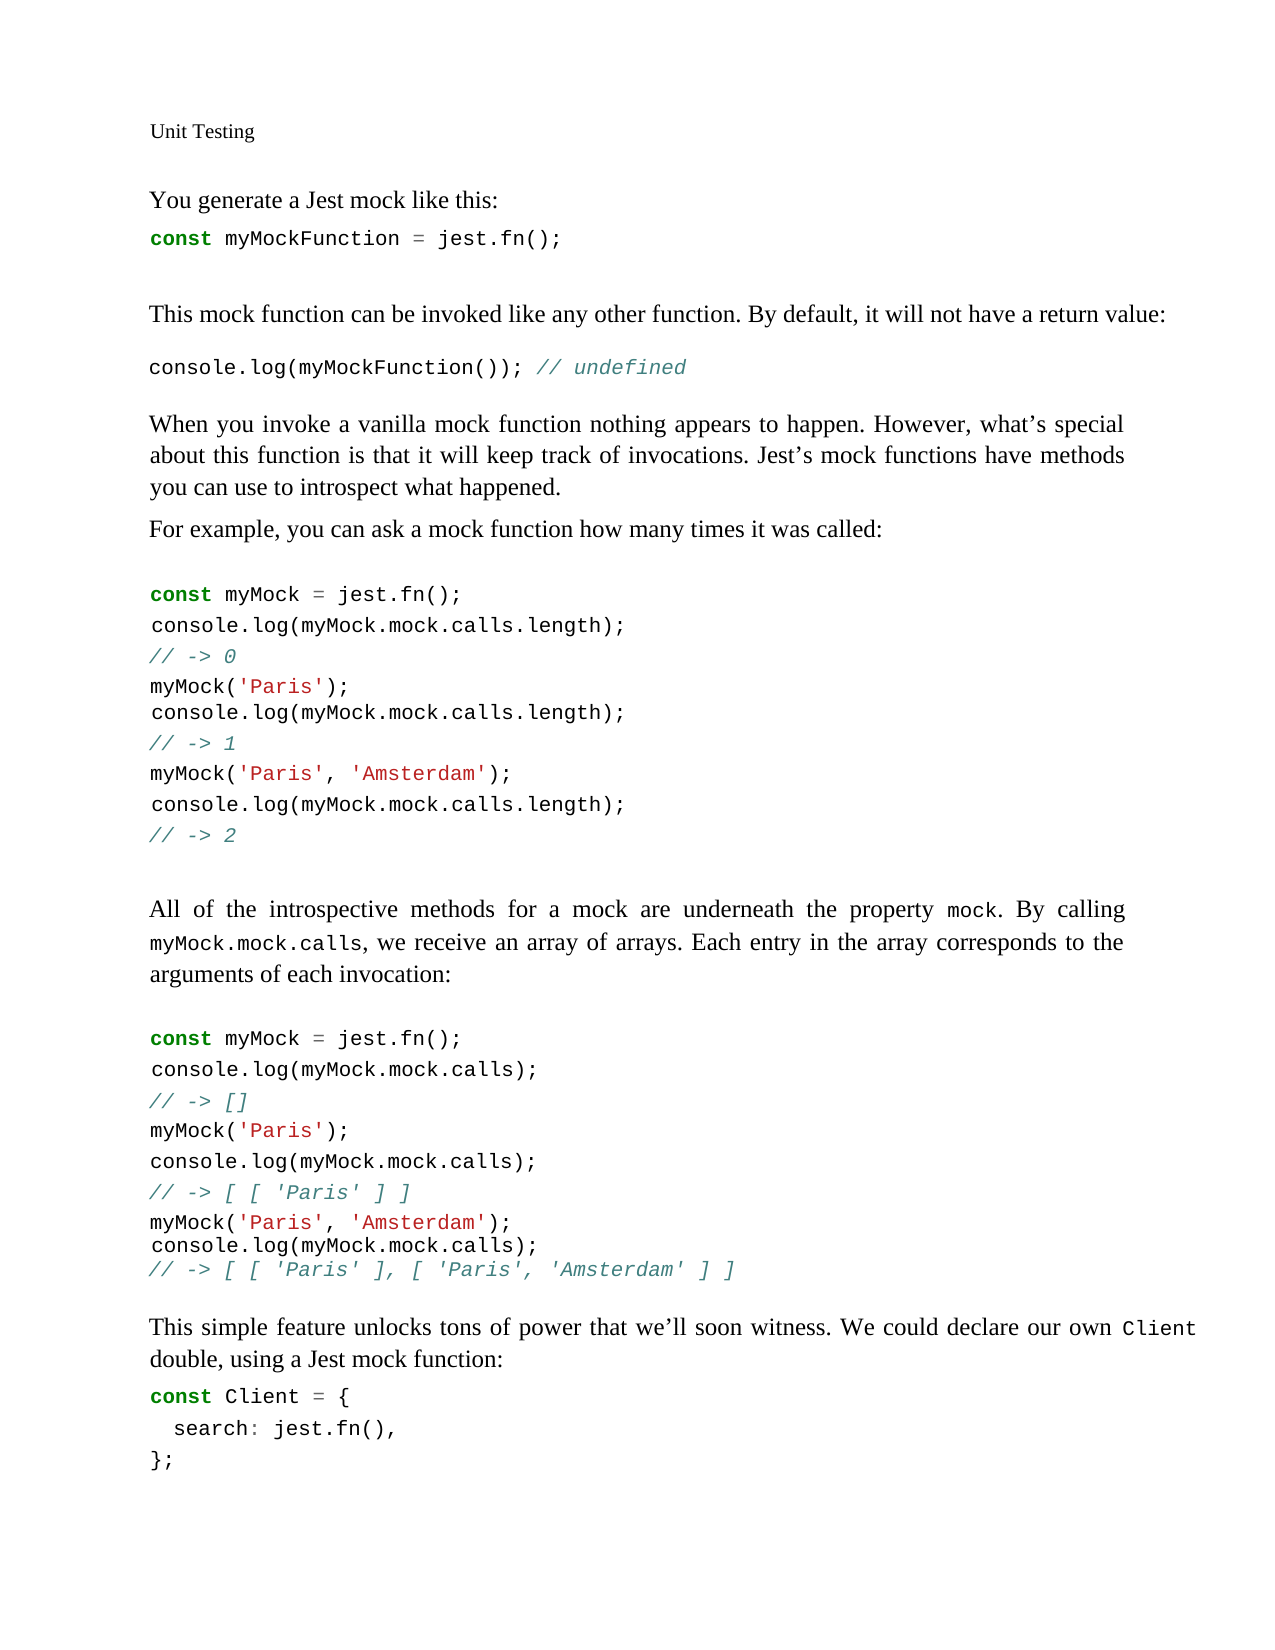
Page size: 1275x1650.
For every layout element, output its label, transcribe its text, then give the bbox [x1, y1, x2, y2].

text myMock('Paris'); [150, 1120, 1238, 1144]
text const myMockFunction = jest.fn(); [150, 228, 1238, 252]
text const Client = { [150, 1386, 1238, 1410]
text This simple feature unlocks tons of power that we’ll soon witness. We could declare our own Client double, using a Jest mock function: [148, 1312, 1197, 1372]
text console.log(myMockFunction()); // undefined [148, 357, 1126, 381]
text When you invoke a vanilla mock function nothing appears to happen. However, what’s special about this function is that it will keep track of invocations. Jest’s mock functions have methods you can use to introspect what happened. [148, 409, 1126, 501]
text myMock('Paris'); console.log(myMock.mock.calls.length); [150, 676, 774, 726]
text // -> [] [148, 1091, 1026, 1114]
text myMock('Paris', 'Amsterdam'); console.log(myMock.mock.calls); [149, 1212, 843, 1259]
text // -> [ [ 'Paris' ], [ 'Paris', 'Amsterdam' ] ] [148, 1259, 1026, 1283]
text console.log(myMock.mock.calls); [150, 1151, 1238, 1175]
text // -> 2 [148, 825, 1026, 849]
text All of the introspective methods for a mock are underneath the property mock. By calling myMock.mock.calls, we receive an array of arrays. Each entry in the array corresponds to the arguments of each invocation: [148, 894, 1125, 987]
text const myMock = jest.fn(); console.log(myMock.mock.calls.length); [150, 584, 878, 639]
text const myMock = jest.fn(); console.log(myMock.mock.calls); [150, 1028, 797, 1083]
text // -> 1 [148, 733, 1026, 757]
text myMock('Paris', 'Amsterdam'); console.log(myMock.mock.calls.length); [150, 762, 924, 817]
text For example, you can ask a mock function how many times it was called: [148, 514, 1237, 543]
text This mock function can be invoked like any other function. By default, it will not have a return value: [148, 299, 1172, 328]
text You generate a Jest mock like this: [148, 186, 1237, 214]
text // -> [ [ 'Paris' ] ] [148, 1182, 1026, 1206]
text }; [150, 1448, 1238, 1472]
text // -> 0 [148, 647, 1026, 670]
text search: jest.fn(), [173, 1417, 1238, 1441]
